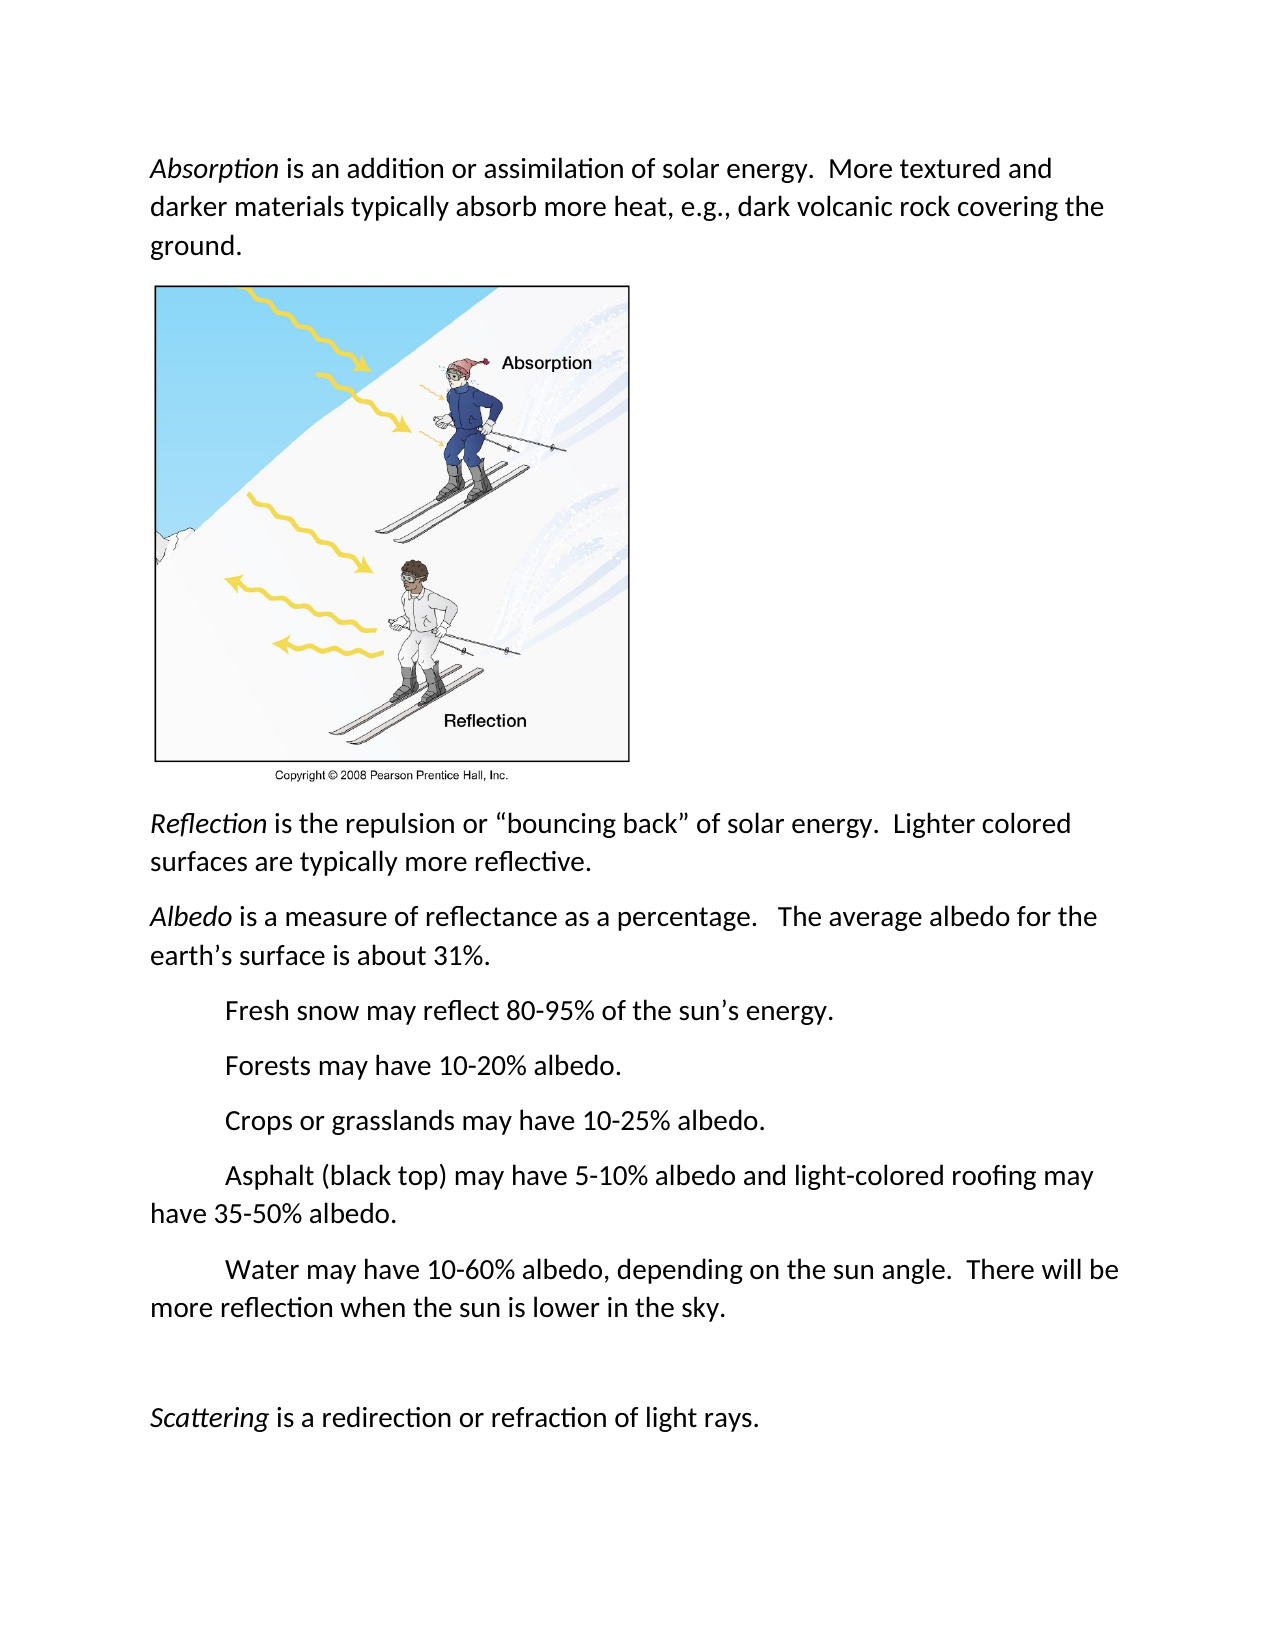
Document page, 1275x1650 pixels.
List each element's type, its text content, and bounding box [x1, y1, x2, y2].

text Forests may have 10-20% albedo. [150, 1047, 1125, 1083]
text Asphalt (black top) may have 5-10% albedo and light-colored roofing may have 35-50% albedo. [150, 1157, 1125, 1231]
text Water may have 10-60% albedo, depending on the sun angle. There will be more reflection when the sun is lower in the sky. [150, 1251, 1125, 1325]
picture [150, 282, 633, 786]
text Fresh snow may reflect 80-95% of the sun’s energy. [150, 992, 1125, 1027]
text Reflection is the repulsion or “bouncing back” of solar energy. Lighter colored surfaces are typically more reflective. [150, 805, 1125, 879]
text Crops or grasslands may have 10-25% albedo. [150, 1102, 1125, 1138]
text Scattering is a redirection or refraction of light rays. [150, 1399, 1125, 1435]
text Albedo is a measure of reflectance as a percentage. The average albedo for the earth’s surface is about 31%. [150, 898, 1125, 972]
text Absorption is an addition or assimilation of solar energy. More textured and darker materials typically absorb more heat, e.g., dark volcanic rock covering the ground. [150, 150, 1125, 262]
